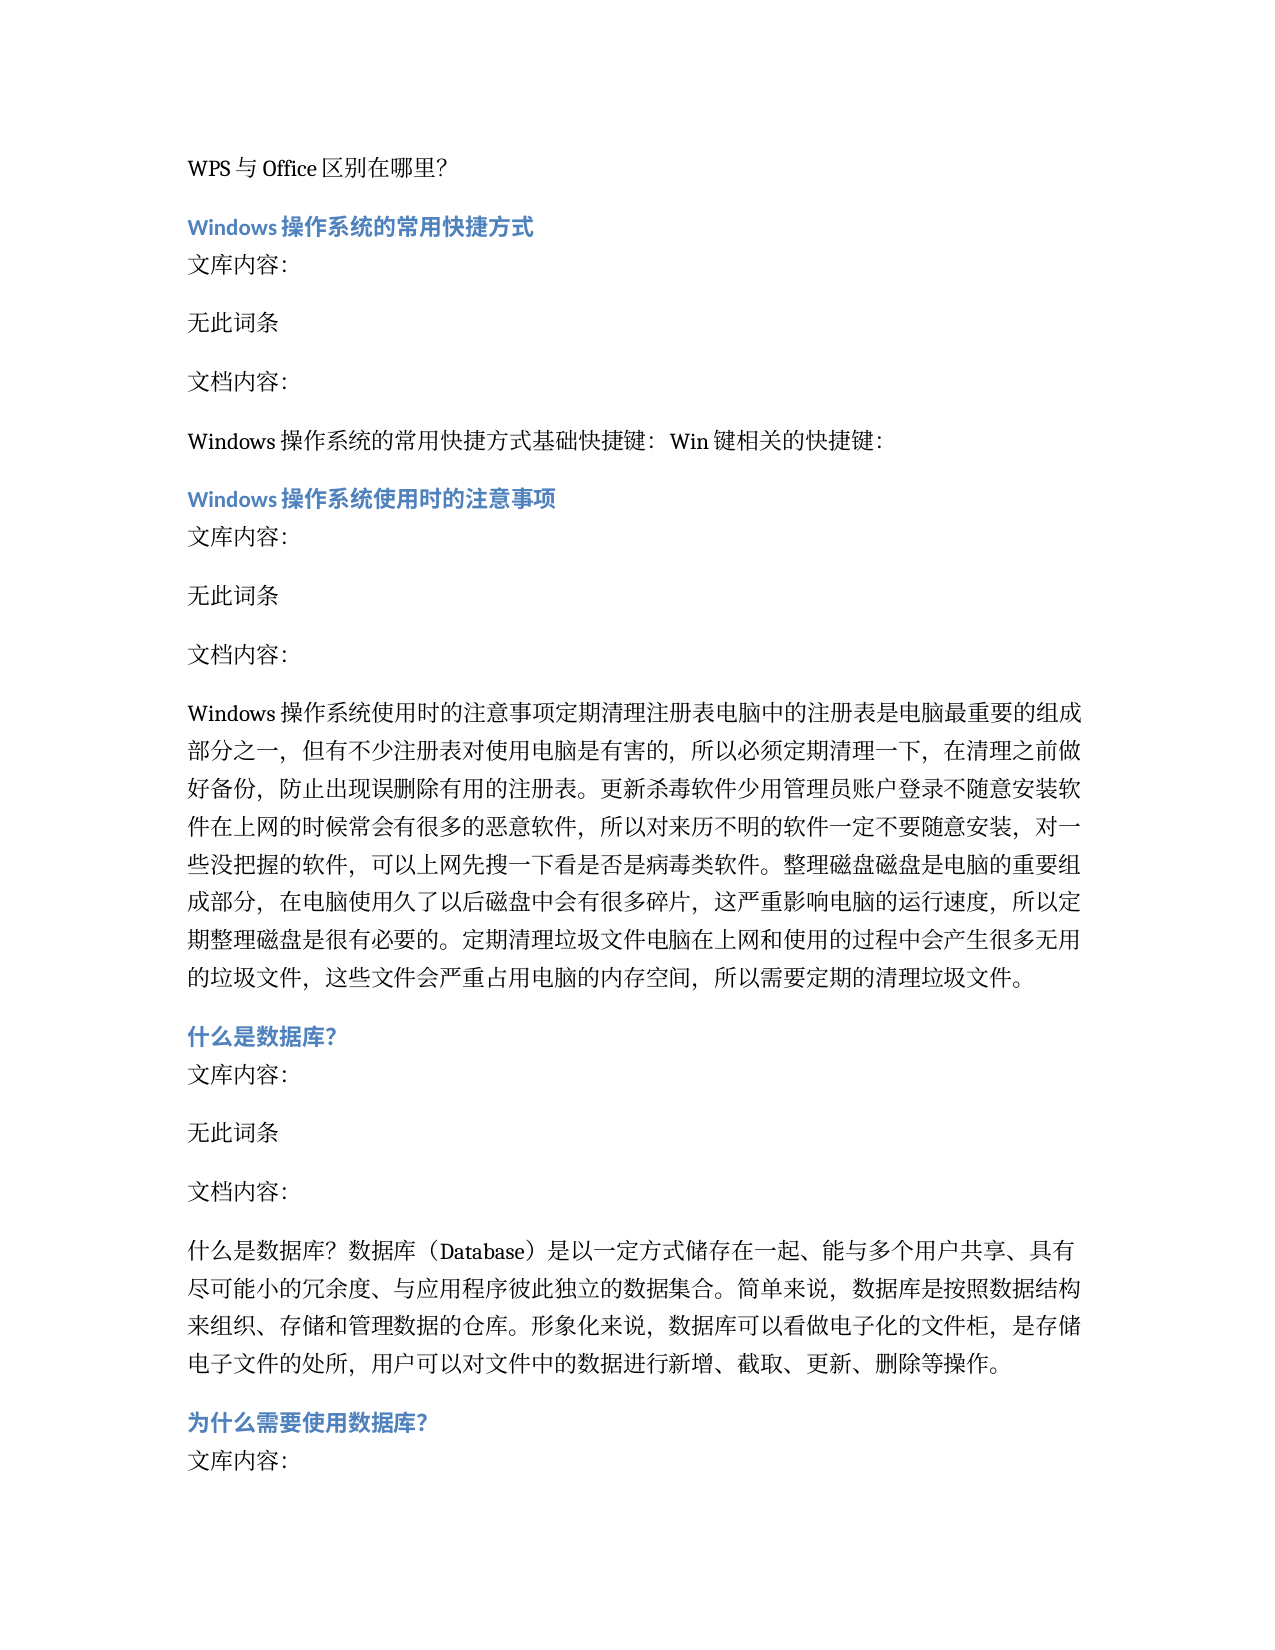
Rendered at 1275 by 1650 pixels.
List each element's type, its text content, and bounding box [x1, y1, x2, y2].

text 文档内容： [187, 1174, 1087, 1207]
text WPS与Office区别在哪里？ [187, 150, 1087, 183]
text 无此词条 [187, 305, 1087, 338]
text 文库内容： [187, 1057, 1087, 1090]
subtitle 为什么需要使用数据库？ [187, 1405, 1087, 1438]
text 什么是数据库？数据库（Database）是以一定方式储存在一起、能与多个用户共享、具有尽可能小的冗余度、与应用程序彼此独立的数据集合。简单来说，数据库是按照数据结构来组织、存储和管理数据的仓库。形象化来说，数据库可以看做电子化的文件柜，是存储电子文件的处所，用户可以对文件中的数据进行新增、截取、更新、删除等操作。 [187, 1233, 1087, 1379]
text 无此词条 [187, 578, 1087, 611]
text 文库内容： [187, 247, 1087, 280]
text 文档内容： [187, 637, 1087, 670]
text 文档内容： [187, 364, 1087, 397]
text 文库内容： [187, 1443, 1087, 1476]
text Windows操作系统使用时的注意事项定期清理注册表电脑中的注册表是电脑最重要的组成部分之一，但有不少注册表对使用电脑是有害的，所以必须定期清理一下，在清理之前做好备份，防止出现误删除有用的注册表。更新杀毒软件少用管理员账户登录不随意安装软件在上网的时候常会有很多的恶意软件，所以对来历不明的软件一定不要随意安装，对一些没把握的软件，可以上网先搜一下看是否是病毒类软件。整理磁盘磁盘是电脑的重要组成部分，在电脑使用久了以后磁盘中会有很多碎片，这严重影响电脑的运行速度，所以定期整理磁盘是很有必要的。定期清理垃圾文件电脑在上网和使用的过程中会产生很多无用的垃圾文件，这些文件会严重占用电脑的内存空间，所以需要定期的清理垃圾文件。 [187, 695, 1087, 993]
subtitle Windows操作系统的常用快捷方式 [187, 209, 1087, 242]
text 无此词条 [187, 1116, 1087, 1148]
subtitle 什么是数据库？ [187, 1019, 1087, 1052]
text Windows操作系统的常用快捷方式基础快捷键：Win键相关的快捷键： [187, 423, 1087, 456]
text 文库内容： [187, 519, 1087, 552]
subtitle Windows操作系统使用时的注意事项 [187, 481, 1087, 514]
